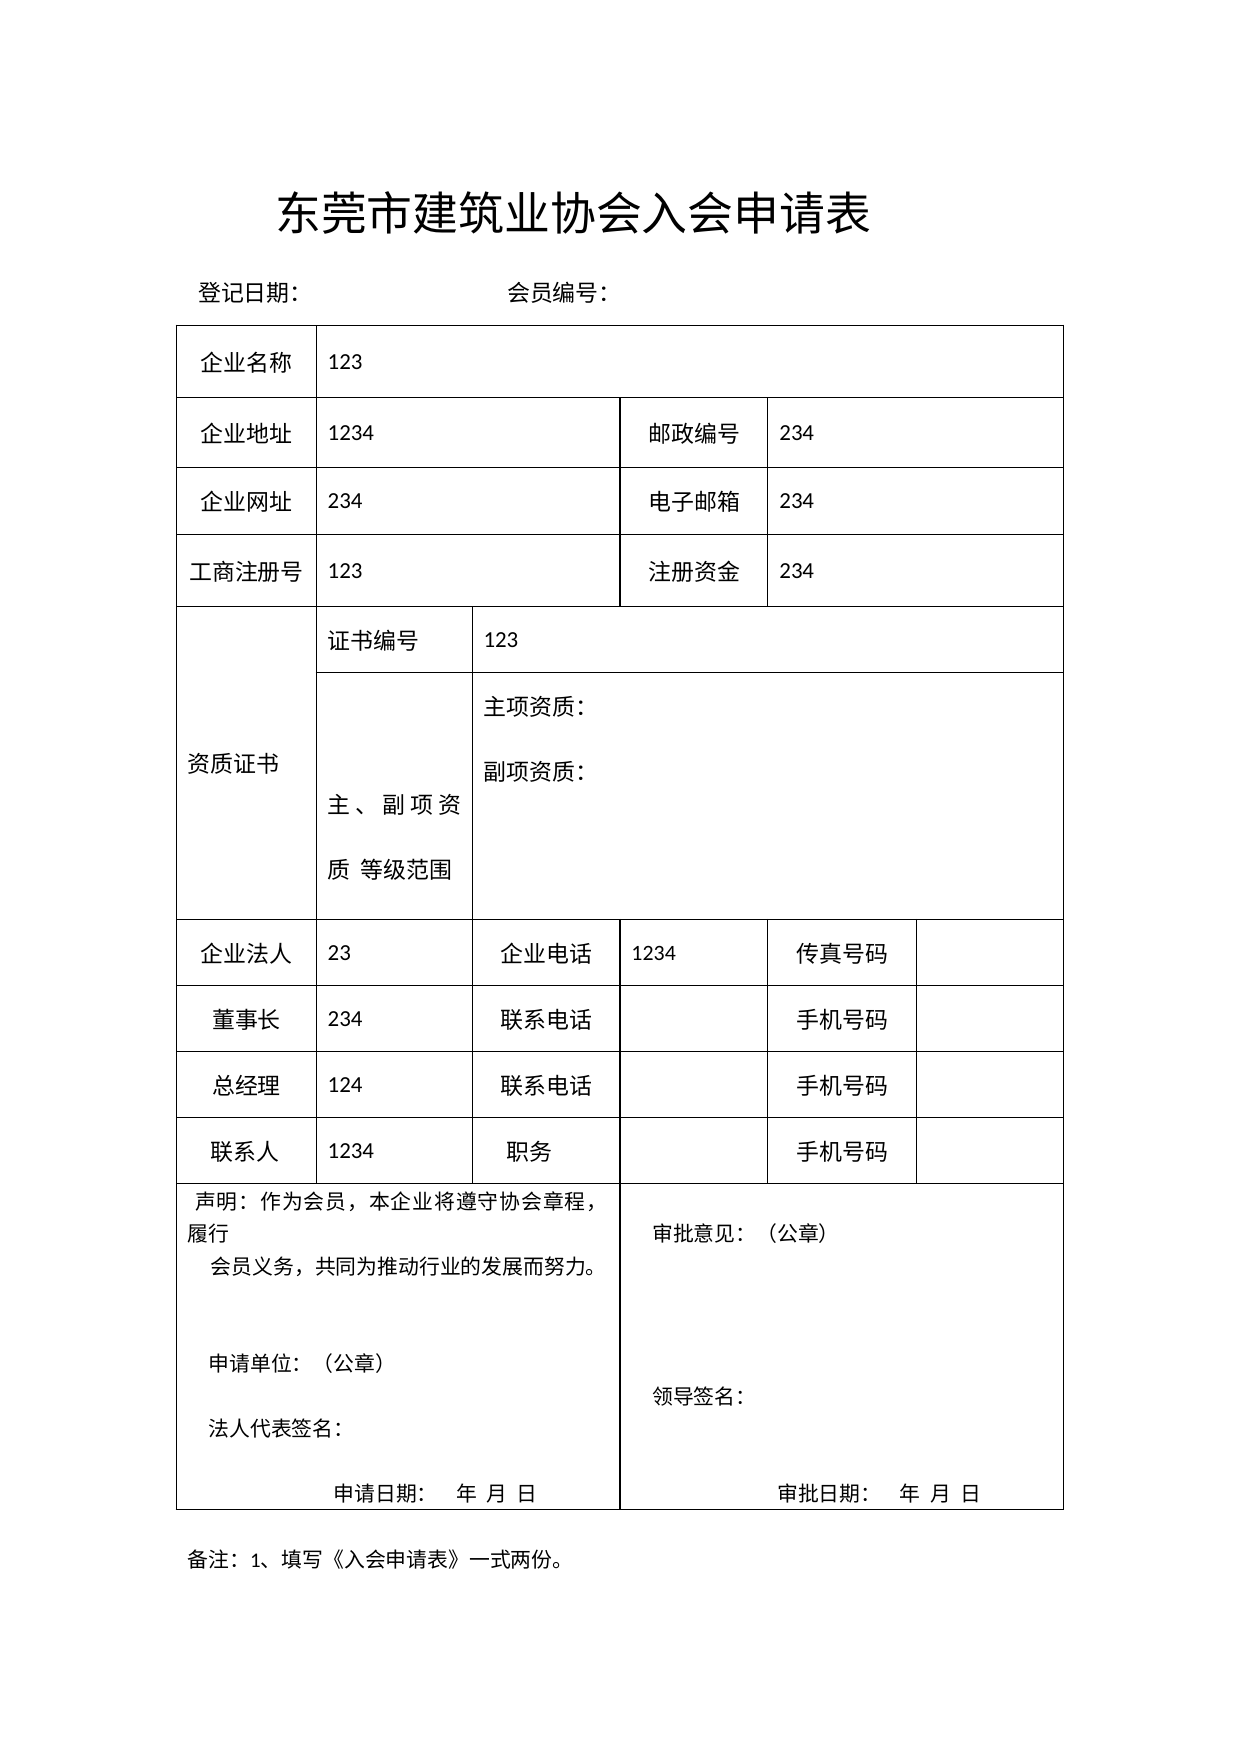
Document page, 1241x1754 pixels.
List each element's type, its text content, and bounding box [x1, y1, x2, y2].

table_cell 234 [768, 535, 1063, 606]
table_cell 1234 [621, 920, 767, 985]
table_header 123 [317, 326, 1063, 397]
table_cell [917, 1052, 1063, 1117]
table_cell 注册资金 [621, 535, 767, 606]
table_cell 联系电话 [473, 986, 619, 1051]
table_cell 企业电话 [473, 920, 619, 985]
table_cell 联系人 [177, 1118, 316, 1183]
table_cell [917, 1118, 1063, 1183]
table_cell 声明：作为会员，本企业将遵守协会章程，履行 会员义务，共同为推动行业的发展而努力。 申请单位：（公章） 法人代表签名： 申请日期： 年 月 日 [177, 1184, 619, 1509]
table_cell 审批意见：（公章） 领导签名： 审批日期： 年 月 日 [621, 1184, 1063, 1509]
table_cell 主项资质： 副项资质： [473, 673, 1063, 919]
table_cell 手机号码 [768, 1052, 916, 1117]
table_cell 证书编号 [317, 607, 472, 672]
table_cell 123 [317, 535, 619, 606]
table_cell 企业网址 [177, 468, 316, 533]
table_cell 234 [768, 398, 1063, 467]
table_cell 234 [317, 468, 619, 533]
table_cell 资质证书 [177, 607, 316, 919]
table_cell 邮政编号 [621, 398, 767, 467]
table_cell [917, 986, 1063, 1051]
table_cell 124 [317, 1052, 472, 1117]
table_cell 联系电话 [473, 1052, 619, 1117]
text 东莞市建筑业协会入会申请表 [231, 162, 1053, 259]
table_cell [621, 1052, 767, 1117]
table_cell 工商注册号 [177, 535, 316, 606]
table_cell 1234 [317, 1118, 472, 1183]
table_cell [621, 1118, 767, 1183]
table_cell 传真号码 [768, 920, 916, 985]
table_cell 总经理 [177, 1052, 316, 1117]
table_cell 企业法人 [177, 920, 316, 985]
table_cell 手机号码 [768, 986, 916, 1051]
text 备注：1、填写《入会申请表》一式两份。 [187, 1543, 1053, 1575]
table_cell [621, 986, 767, 1051]
table_cell 234 [317, 986, 472, 1051]
table_cell [917, 920, 1063, 985]
table_cell 企业地址 [177, 398, 316, 467]
table_cell 23 [317, 920, 472, 985]
table_cell 234 [768, 468, 1063, 533]
table_cell 职务 [473, 1118, 619, 1183]
table_cell 手机号码 [768, 1118, 916, 1183]
table_cell 主、副项资质 等级范围 [317, 673, 472, 919]
table_cell 电子邮箱 [621, 468, 767, 533]
table_header 企业名称 [177, 326, 316, 397]
table_cell 123 [473, 607, 1063, 672]
table_cell 董事长 [177, 986, 316, 1051]
text 登记日期： 会员编号： [187, 259, 1053, 324]
table_cell 1234 [317, 398, 619, 467]
